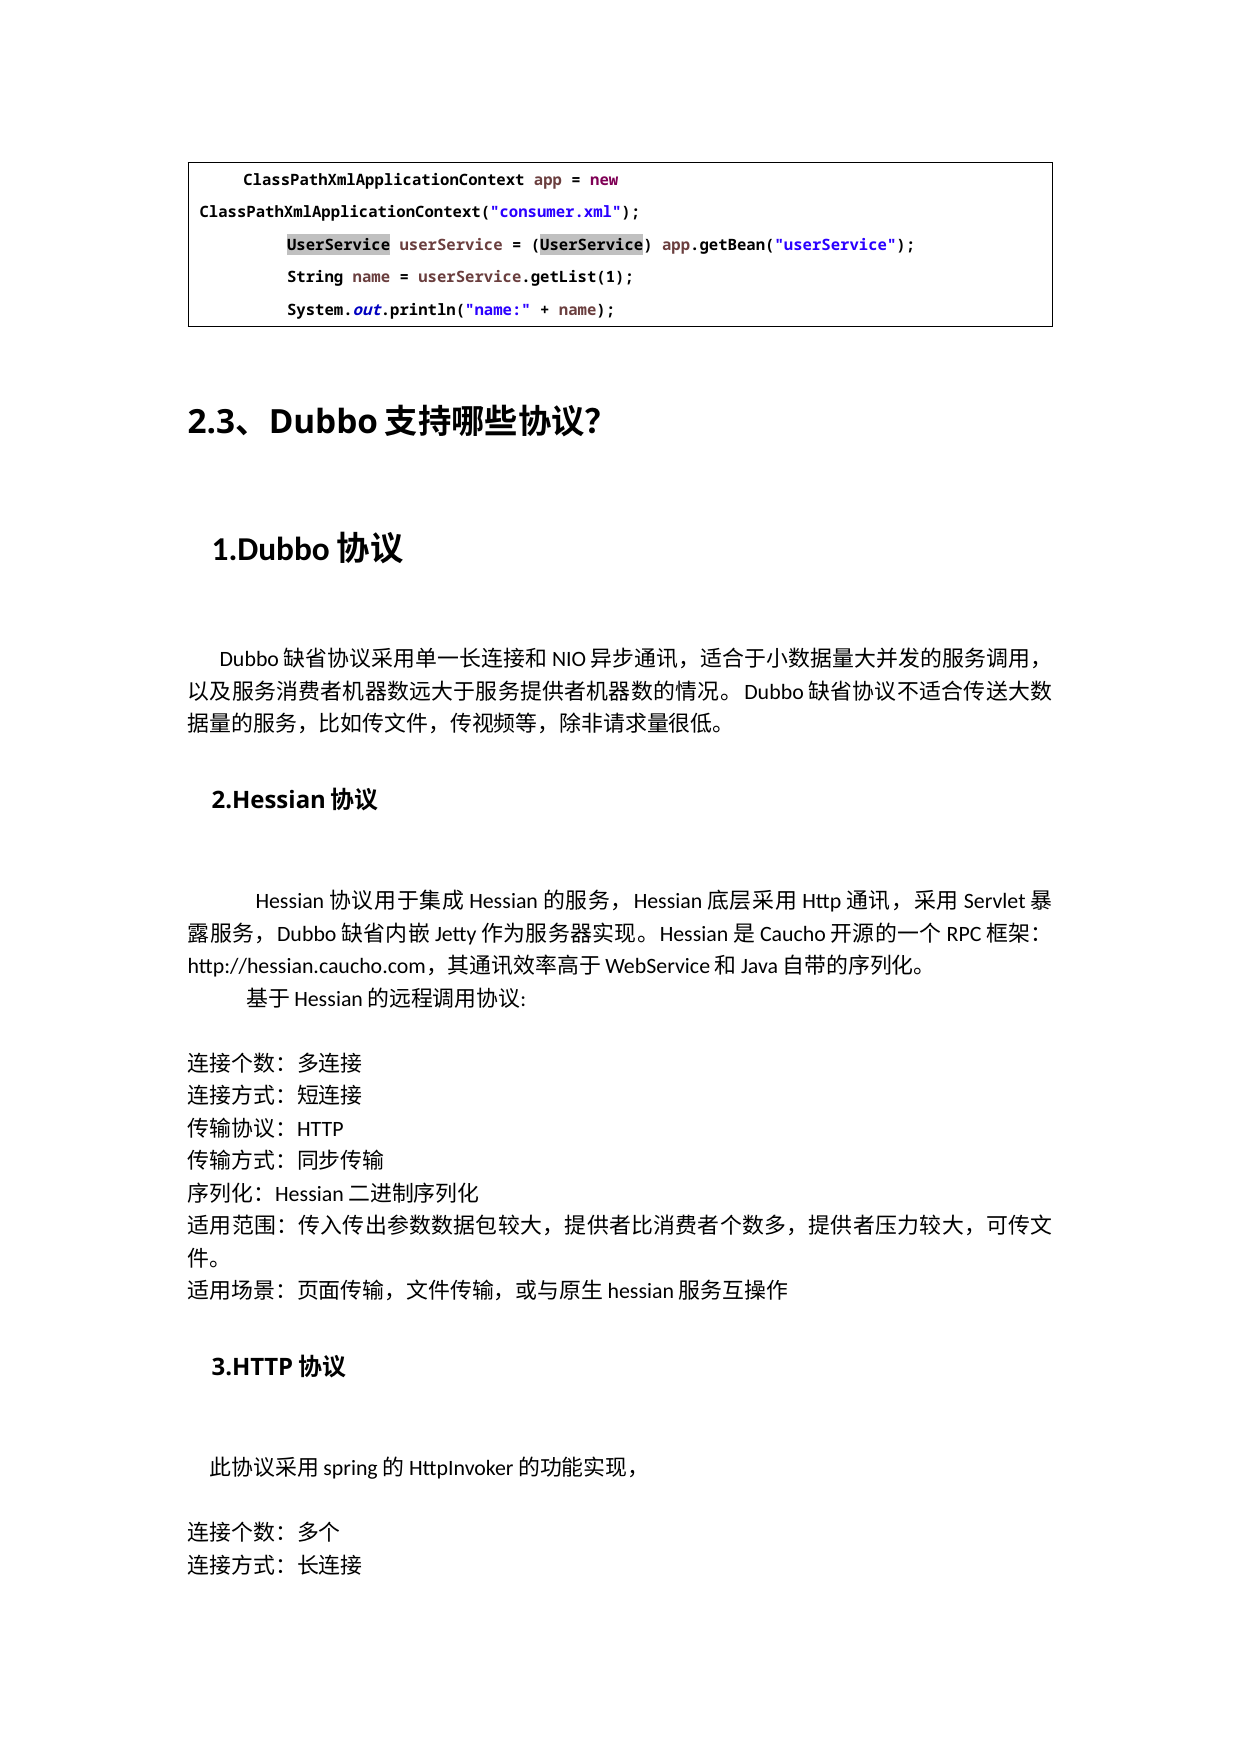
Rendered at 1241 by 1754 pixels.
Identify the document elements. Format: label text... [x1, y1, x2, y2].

text 连接个数：多个 [187, 1515, 1053, 1547]
subtitle 3.HTTP协议 [187, 1332, 1053, 1397]
subtitle 2.3、Dubbo支持哪些协议？ [187, 386, 1053, 451]
text Hessian协议用于集成Hessian的服务，Hessian底层采用Http通讯，采用Servlet暴露服务，Dubbo缺省内嵌Jetty作为服务器实现。Hessian是Caucho开源的一个RPC框架：http://hessian.caucho.com，其通讯效率高于WebService和Java自带的序列化。 [187, 883, 1053, 980]
text 适用场景：页面传输，文件传输，或与原生hessian服务互操作 [187, 1273, 1053, 1305]
table_header ClassPathXmlApplicationContext app = new ClassPathXmlApplicationContext("consumer.xml"); UserService userService = (UserService) app.getBean("userService"); String name = userService.getList(1); System.out.println("name:" + name); [189, 163, 1052, 326]
text 传输方式：同步传输 [187, 1143, 1053, 1175]
text Dubbo缺省协议采用单一长连接和NIO异步通讯，适合于小数据量大并发的服务调用，以及服务消费者机器数远大于服务提供者机器数的情况。Dubbo缺省协议不适合传送大数据量的服务，比如传文件，传视频等，除非请求量很低。 [187, 641, 1053, 738]
subtitle 1.Dubbo协议 [187, 513, 1053, 578]
text 此协议采用spring 的HttpInvoker的功能实现， [187, 1450, 1053, 1482]
text 连接方式：长连接 [187, 1547, 1053, 1580]
text 适用范围：传入传出参数数据包较大，提供者比消费者个数多，提供者压力较大，可传文件。 [187, 1208, 1053, 1273]
text 传输协议：HTTP [187, 1110, 1053, 1143]
text 连接方式：短连接 [187, 1078, 1053, 1110]
subtitle 2.Hessian协议 [187, 765, 1053, 830]
text 基于Hessian的远程调用协议: [187, 980, 1053, 1013]
text 连接个数：多连接 [187, 1045, 1053, 1078]
text 序列化：Hessian二进制序列化 [187, 1175, 1053, 1208]
